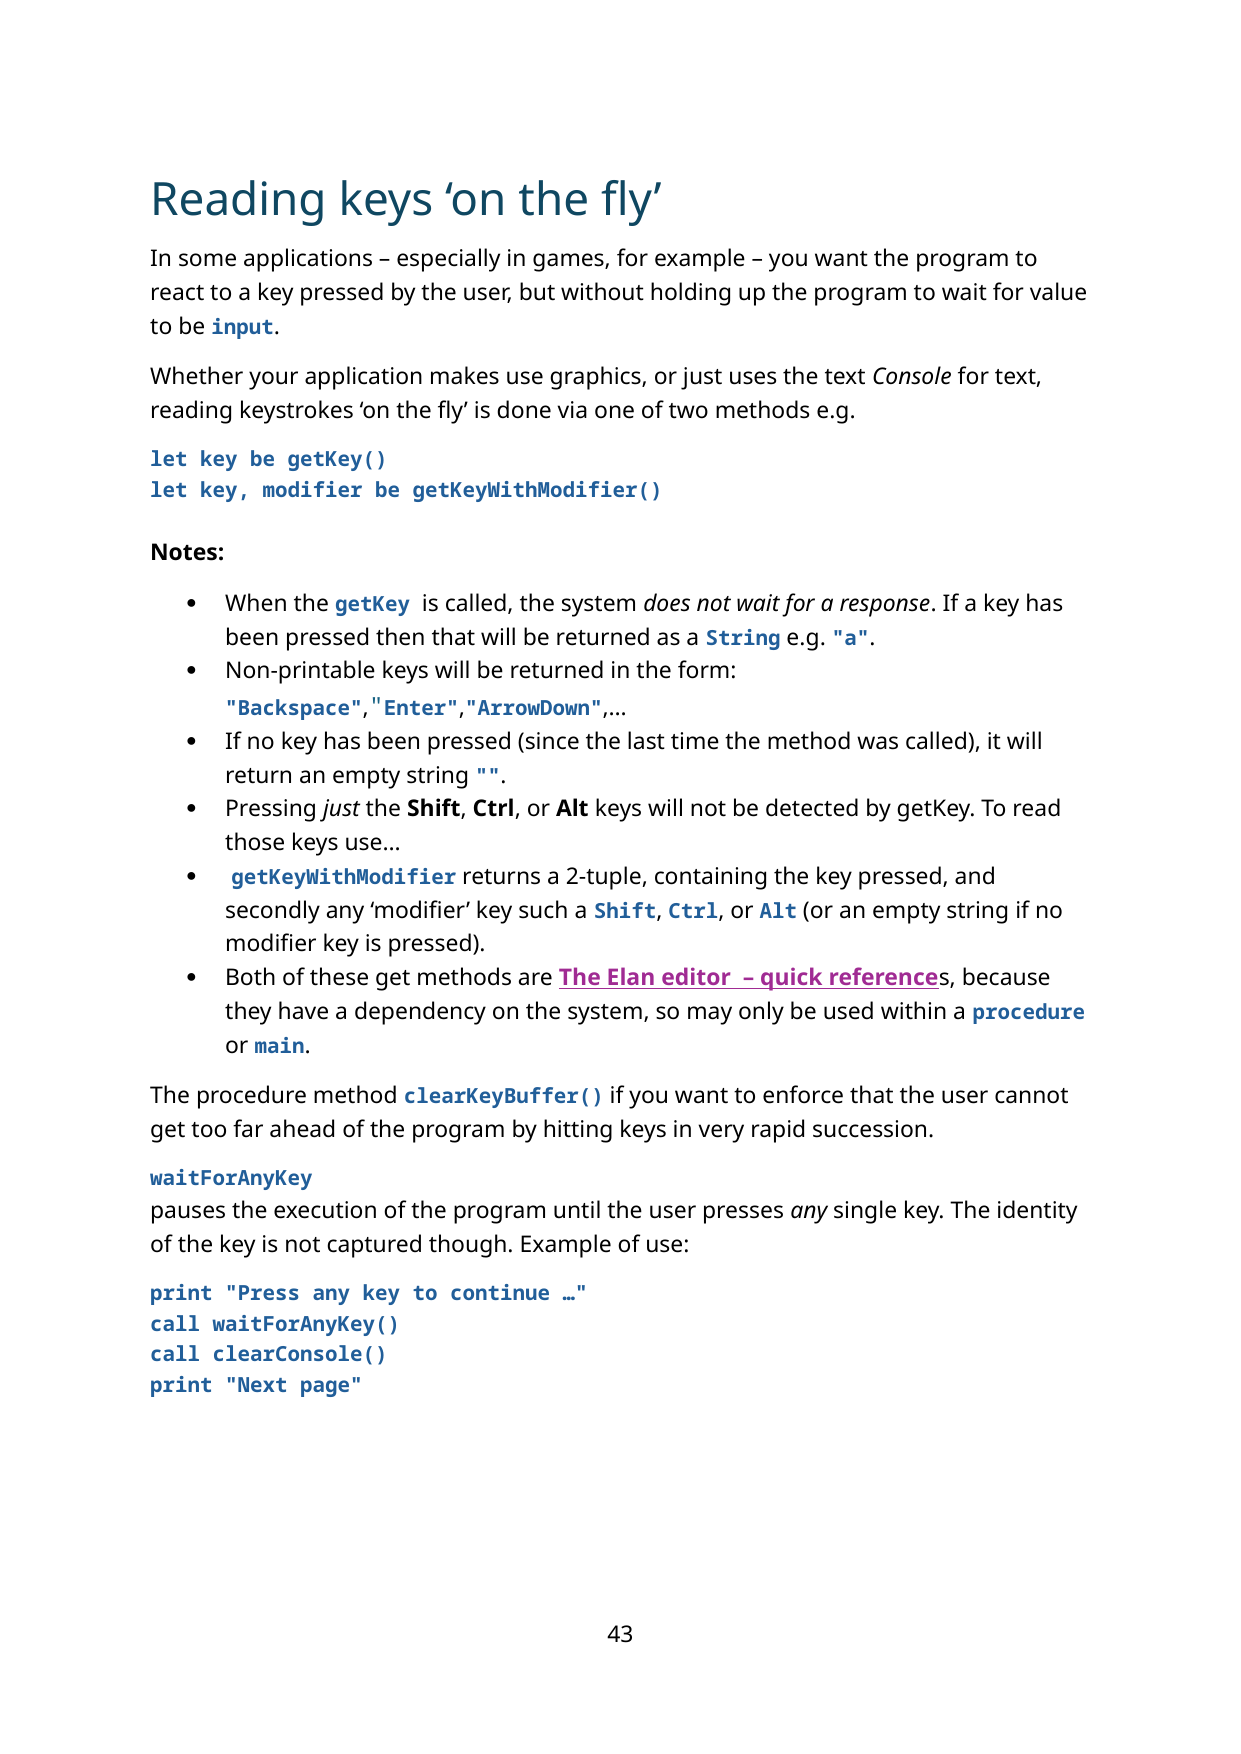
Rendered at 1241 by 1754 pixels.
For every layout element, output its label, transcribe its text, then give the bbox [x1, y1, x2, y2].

text The procedure method clearKeyBuffer() if you want to enforce that the user cannot get too far ahead of the program by hitting keys in very rapid succession. [150, 1079, 1090, 1144]
list Both of these get methods are System methods, because they have a dependency on the system, so may only be used within a procedure or main. [187, 961, 1090, 1060]
list If no key has been pressed (since the last time the method was called), it will return an empty string "". [187, 725, 1090, 790]
list When the getKey is called, the system does not wait for a response. If a key has been pressed then that will be returned as a String e.g. "a". [187, 587, 1090, 652]
list Non-printable keys will be returned in the form: "Backspace","Enter","ArrowDown",… [187, 654, 1090, 722]
text In some applications – especially in games, for example – you want the program to react to a key pressed by the user, but without holding up the program to wait for value to be input. [150, 242, 1090, 341]
list Pressing just the Shift, Ctrl, or Alt keys will not be detected by getKey. To read those keys use… [187, 792, 1090, 857]
text let key, modifier be getKeyWithModifier() [150, 475, 1090, 503]
subtitle Reading keys ‘on the fly’ [150, 167, 1090, 229]
text Notes: [150, 536, 1090, 567]
text pauses the execution of the program until the user presses any single key. The identity of the key is not captured though. Example of use: [150, 1194, 1090, 1259]
list getKeyWithModifier returns a 2-tuple, containing the key pressed, and secondly any ‘modifier’ key such a Shift, Ctrl, or Alt (or an empty string if no modifier key is pressed). [187, 860, 1090, 959]
text print "Next page" [150, 1370, 1090, 1398]
text waitForAnyKey [150, 1163, 1090, 1192]
text let key be getKey() [150, 444, 1090, 473]
text print "Press any key to continue …" call waitForAnyKey() call clearConsole() [150, 1278, 1090, 1368]
text Whether your application makes use graphics, or just uses the text Console for text, reading keystrokes ‘on the fly’ is done via one of two methods e.g. [150, 360, 1090, 425]
